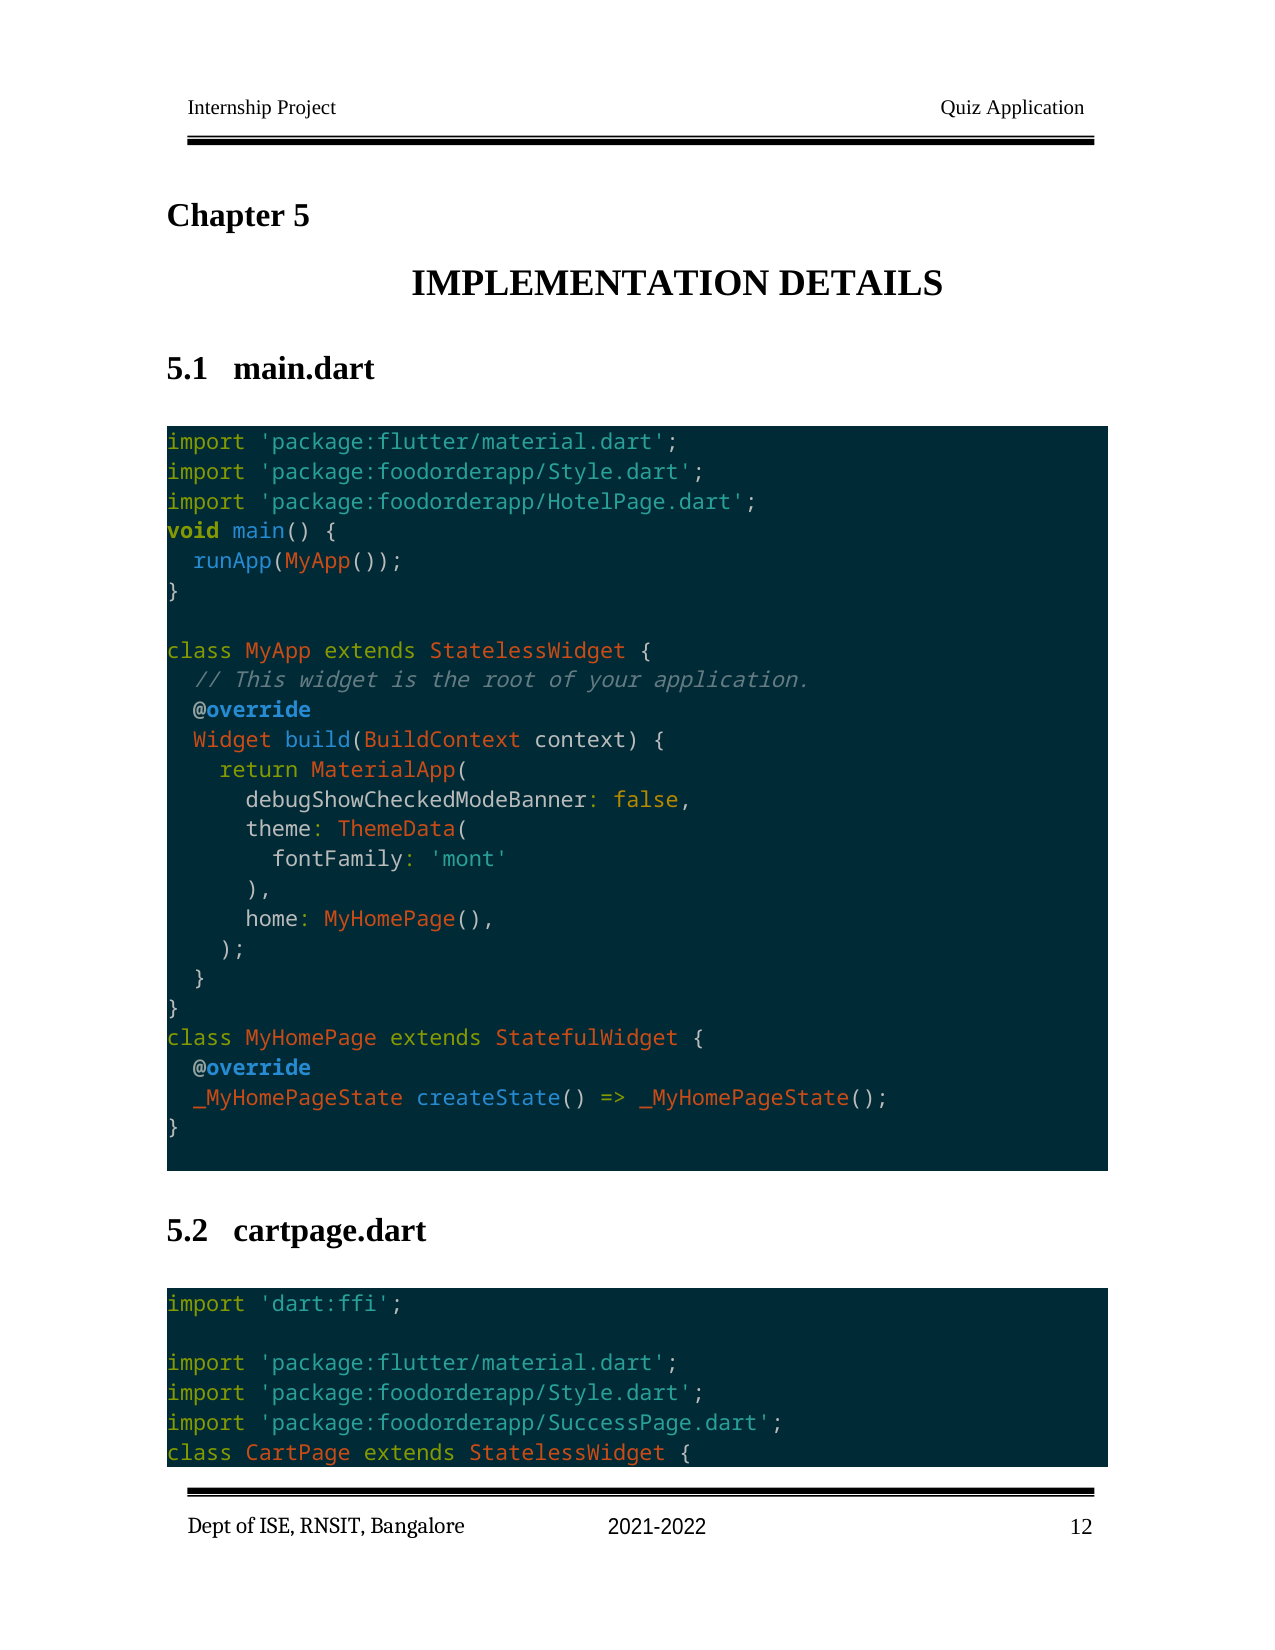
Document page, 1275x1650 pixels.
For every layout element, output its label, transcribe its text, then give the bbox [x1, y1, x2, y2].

text import 'package:foodorderapp/Style.dart'; [167, 456, 1108, 486]
text theme: ThemeData( [167, 813, 1108, 843]
text import 'package:flutter/material.dart'; [167, 1347, 1108, 1377]
text class CartPage extends StatelessWidget { [167, 1437, 1108, 1467]
text import 'package:foodorderapp/Style.dart'; [167, 1377, 1108, 1407]
text IMPLEMENTATION DETAILS [166, 261, 1108, 304]
text 5.1 main.dart [166, 348, 1108, 387]
text import 'dart:ffi'; [167, 1288, 1108, 1318]
text @override [167, 694, 1108, 724]
text } [167, 962, 1108, 992]
text return MaterialApp( [167, 754, 1108, 784]
text 5.2 cartpage.dart [166, 1210, 1108, 1248]
text } [167, 992, 1108, 1022]
text class MyApp extends StatelessWidget { [167, 635, 1108, 664]
text _MyHomePageState createState() => _MyHomePageState(); [167, 1082, 1108, 1111]
text fontFamily: 'mont' [167, 843, 1108, 873]
text runApp(MyApp()); [167, 545, 1108, 575]
text import 'package:flutter/material.dart'; [167, 426, 1108, 456]
text debugShowCheckedModeBanner: false, [167, 784, 1108, 813]
subtitle Chapter 5 [166, 195, 1108, 234]
text } [167, 575, 1108, 605]
text class MyHomePage extends StatefulWidget { [167, 1022, 1108, 1052]
text Widget build(BuildContext context) { [167, 724, 1108, 754]
text // This widget is the root of your application. [167, 664, 1108, 694]
text ); [167, 933, 1108, 962]
text } [167, 1111, 1108, 1141]
text import 'package:foodorderapp/SuccessPage.dart'; [167, 1407, 1108, 1437]
text @override [167, 1052, 1108, 1082]
text home: MyHomePage(), [167, 903, 1108, 933]
text ), [167, 873, 1108, 903]
text import 'package:foodorderapp/HotelPage.dart'; [167, 486, 1108, 516]
text void main() { [167, 516, 1108, 545]
